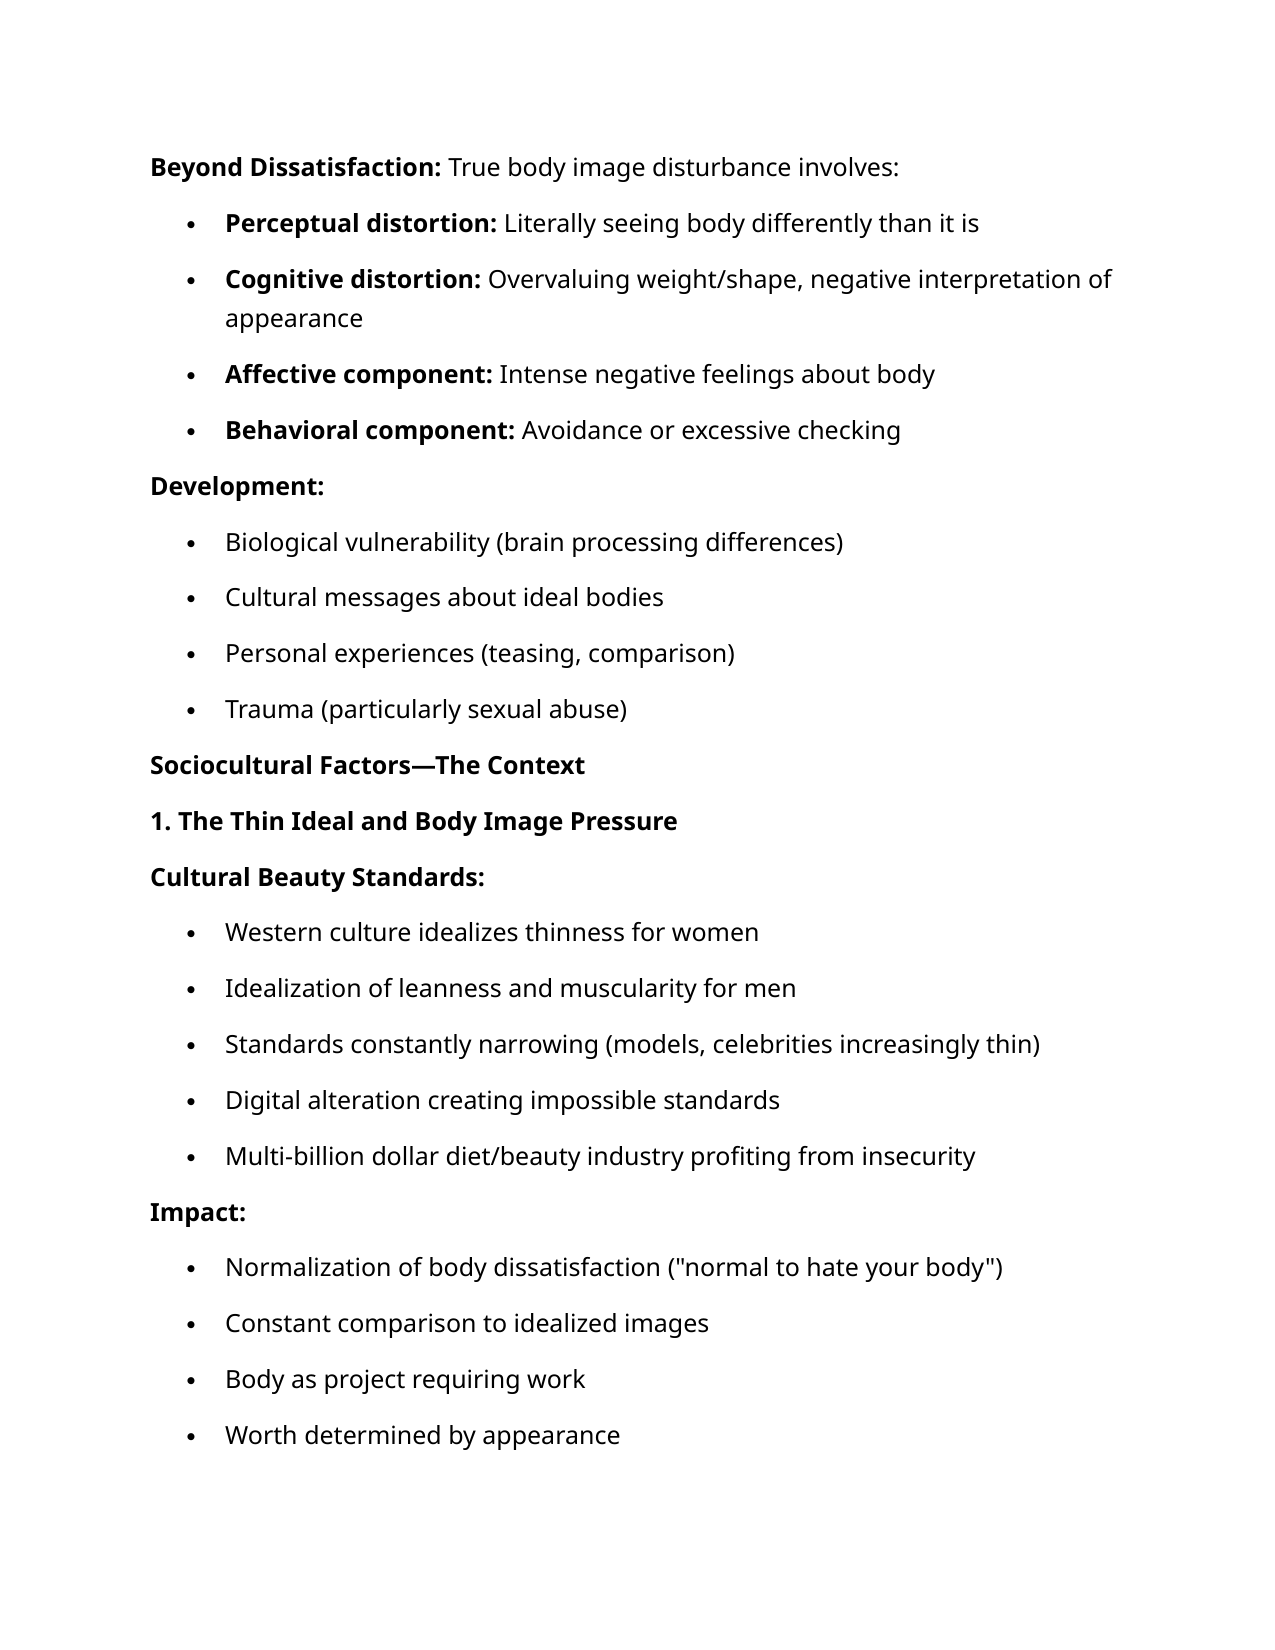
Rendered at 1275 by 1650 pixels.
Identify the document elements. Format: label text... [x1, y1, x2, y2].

list Body as project requiring work [187, 1362, 1125, 1396]
list Multi-billion dollar diet/beauty industry profiting from insecurity [187, 1138, 1125, 1172]
text Impact: [150, 1194, 1125, 1228]
list Cultural messages about ideal bodies [187, 580, 1125, 614]
list Biological vulnerability (brain processing differences) [187, 524, 1125, 558]
list Normalization of body dissatisfaction ("normal to hate your body") [187, 1250, 1125, 1284]
list Worth determined by appearance [187, 1417, 1125, 1452]
text Cultural Beauty Standards: [150, 859, 1125, 893]
list Constant comparison to idealized images [187, 1306, 1125, 1340]
list Perceptual distortion: Literally seeing body differently than it is [187, 206, 1125, 240]
list Digital alteration creating impossible standards [187, 1082, 1125, 1117]
list Personal experiences (teasing, comparison) [187, 636, 1125, 670]
text Sociocultural Factors—The Context [150, 747, 1125, 782]
list Cognitive distortion: Overvaluing weight/shape, negative interpretation of appearance [187, 262, 1125, 335]
text Beyond Dissatisfaction: True body image disturbance involves: [150, 150, 1125, 184]
list Trauma (particularly sexual abuse) [187, 692, 1125, 726]
list Affective component: Intense negative feelings about body [187, 357, 1125, 391]
list Western culture idealizes thinness for women [187, 915, 1125, 949]
text 1. The Thin Ideal and Body Image Pressure [150, 803, 1125, 837]
list Idealization of leanness and muscularity for men [187, 971, 1125, 1005]
list Behavioral component: Avoidance or excessive checking [187, 412, 1125, 447]
list Standards constantly narrowing (models, celebrities increasingly thin) [187, 1027, 1125, 1061]
text Development: [150, 468, 1125, 502]
